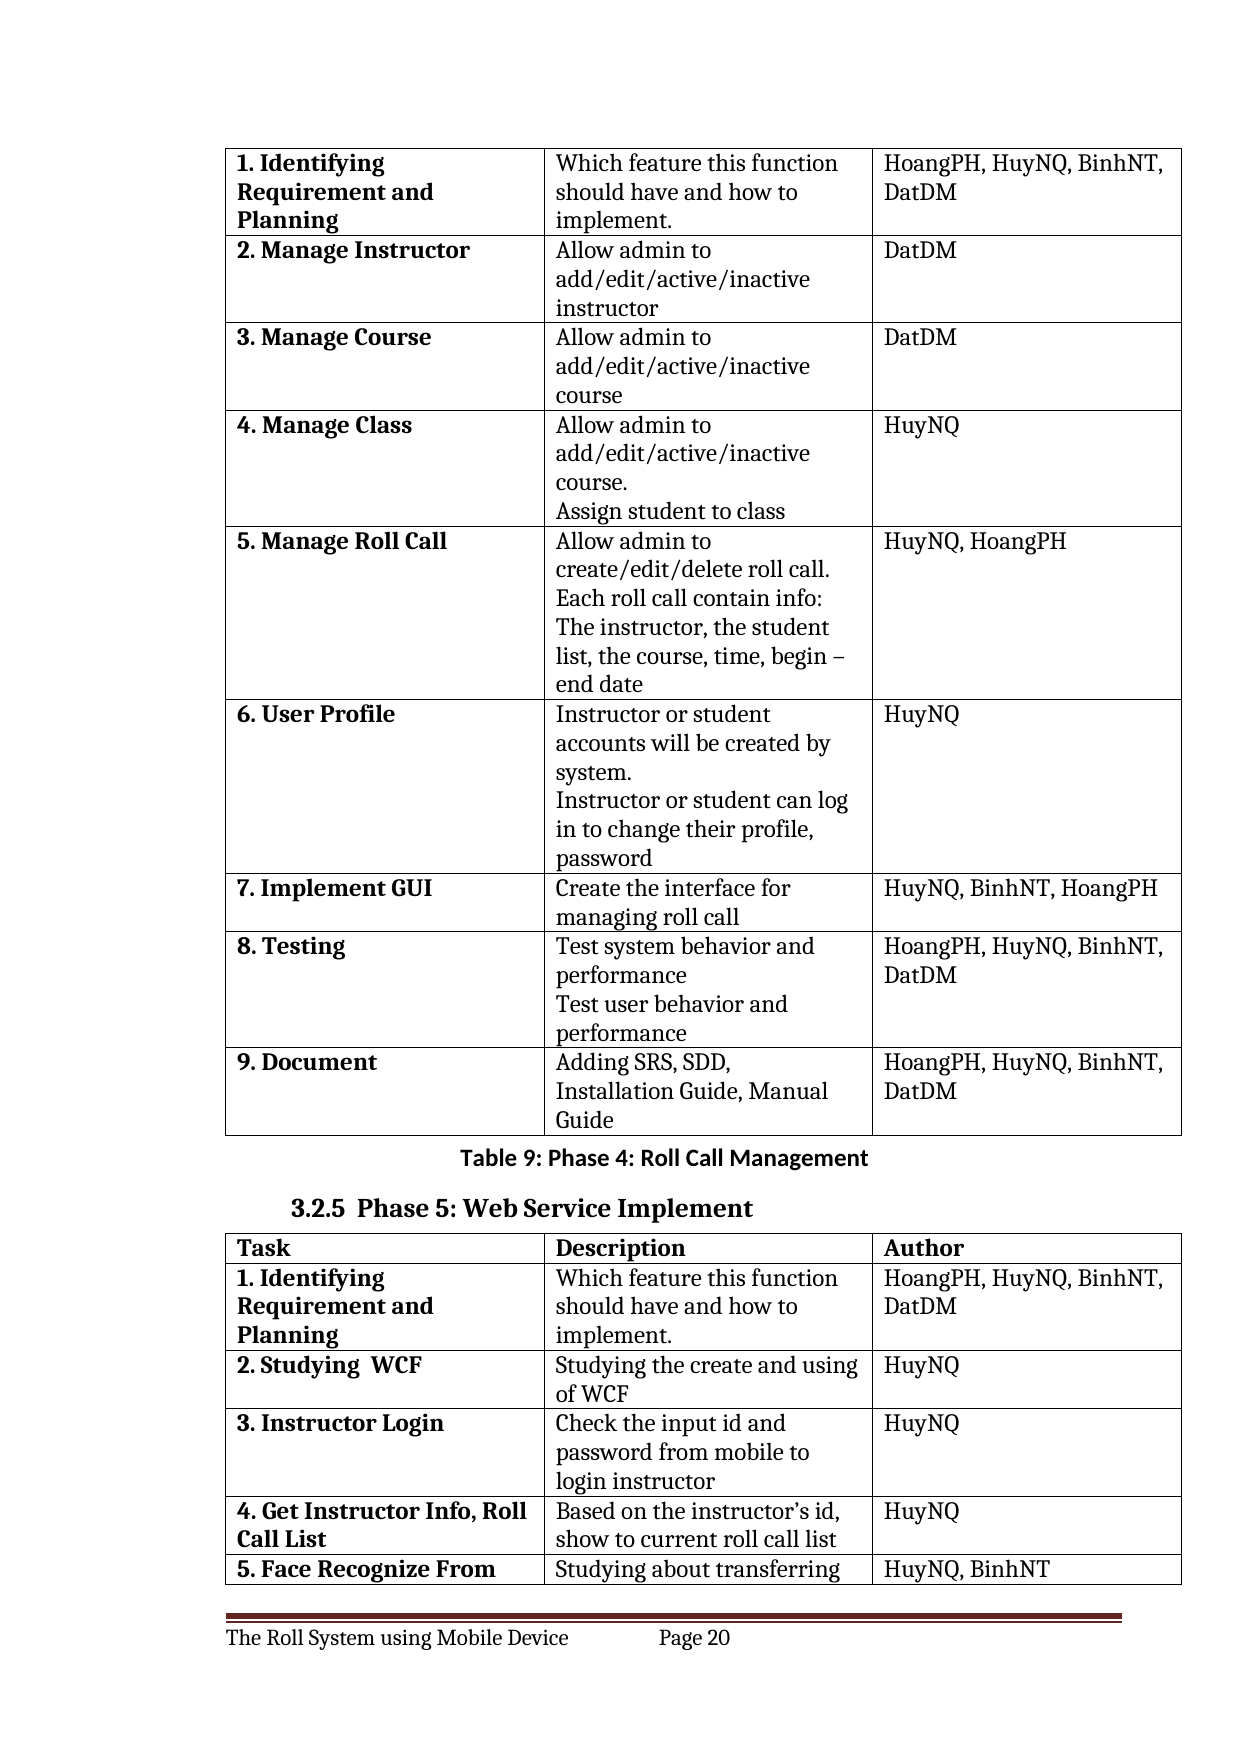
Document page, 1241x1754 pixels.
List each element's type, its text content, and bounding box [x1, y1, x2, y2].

table_cell 8. Testing [226, 932, 544, 1047]
table_cell 9. Document [226, 1048, 544, 1134]
table_cell 1. Identifying Requirement and Planning [226, 149, 544, 235]
table_cell Allow admin to add/edit/active/inactive course [545, 323, 872, 409]
table_cell 6. User Profile [226, 700, 544, 873]
table_cell Studying the create and using of WCF [545, 1351, 872, 1408]
table_cell Instructor or student accounts will be created by system. Instructor or student can log in to change their profile, password [545, 700, 872, 873]
text Table 9: Phase 4: Roll Call Management [207, 1142, 1122, 1172]
table_cell 3. Instructor Login [226, 1409, 544, 1496]
table_cell 4. Manage Class [226, 411, 544, 526]
table_cell Based on the instructor’s id, show to current roll call list [545, 1497, 872, 1554]
table_cell HoangPH, HuyNQ, BinhNT, DatDM [873, 149, 1181, 235]
table_cell DatDM [873, 323, 1181, 409]
table_cell 5. Manage Roll Call [226, 527, 544, 699]
table_cell HuyNQ, HoangPH [873, 527, 1181, 699]
table_cell Which feature this function should have and how to implement. [545, 149, 872, 235]
table_cell 3. Manage Course [226, 323, 544, 409]
table_cell 4. Get Instructor Info, Roll Call List [226, 1497, 544, 1554]
table_cell HoangPH, HuyNQ, BinhNT, DatDM [873, 1048, 1181, 1134]
table_cell Test system behavior and performance Test user behavior and performance [545, 932, 872, 1047]
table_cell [545, 1555, 872, 1584]
table_cell HuyNQ, BinhNT [873, 1555, 1181, 1584]
table_cell Create the interface for managing roll call [545, 874, 872, 931]
table_cell HuyNQ [873, 1497, 1181, 1554]
table_cell HoangPH, HuyNQ, BinhNT, DatDM [873, 932, 1181, 1047]
table_cell HuyNQ, BinhNT, HoangPH [873, 874, 1181, 931]
table_cell 2. Studying WCF [226, 1351, 544, 1408]
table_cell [226, 1555, 544, 1584]
subtitle Phase 5: Web Service Implement [291, 1193, 1122, 1224]
table_cell Allow admin to create/edit/delete roll call. Each roll call contain info: The instructor, the student list, the course, time, begin – end date [545, 527, 872, 699]
table_cell HoangPH, HuyNQ, BinhNT, DatDM [873, 1264, 1181, 1350]
table_header Task [226, 1234, 544, 1262]
table_cell HuyNQ [873, 411, 1181, 526]
table_header Author [873, 1234, 1181, 1262]
table_cell HuyNQ [873, 1409, 1181, 1496]
table_cell 1. Identifying Requirement and Planning [226, 1264, 544, 1350]
table_cell 2. Manage Instructor [226, 236, 544, 322]
table_cell Adding SRS, SDD, Installation Guide, Manual Guide [545, 1048, 872, 1134]
table_cell 7. Implement GUI [226, 874, 544, 931]
table_cell Which feature this function should have and how to implement. [545, 1264, 872, 1350]
table_cell Allow admin to add/edit/active/inactive instructor [545, 236, 872, 322]
table_cell HuyNQ [873, 700, 1181, 873]
table_cell HuyNQ [873, 1351, 1181, 1408]
table_cell DatDM [873, 236, 1181, 322]
table_header Description [545, 1234, 872, 1262]
table_cell Allow admin to add/edit/active/inactive course. Assign student to class [545, 411, 872, 526]
table_cell Check the input id and password from mobile to login instructor [545, 1409, 872, 1496]
